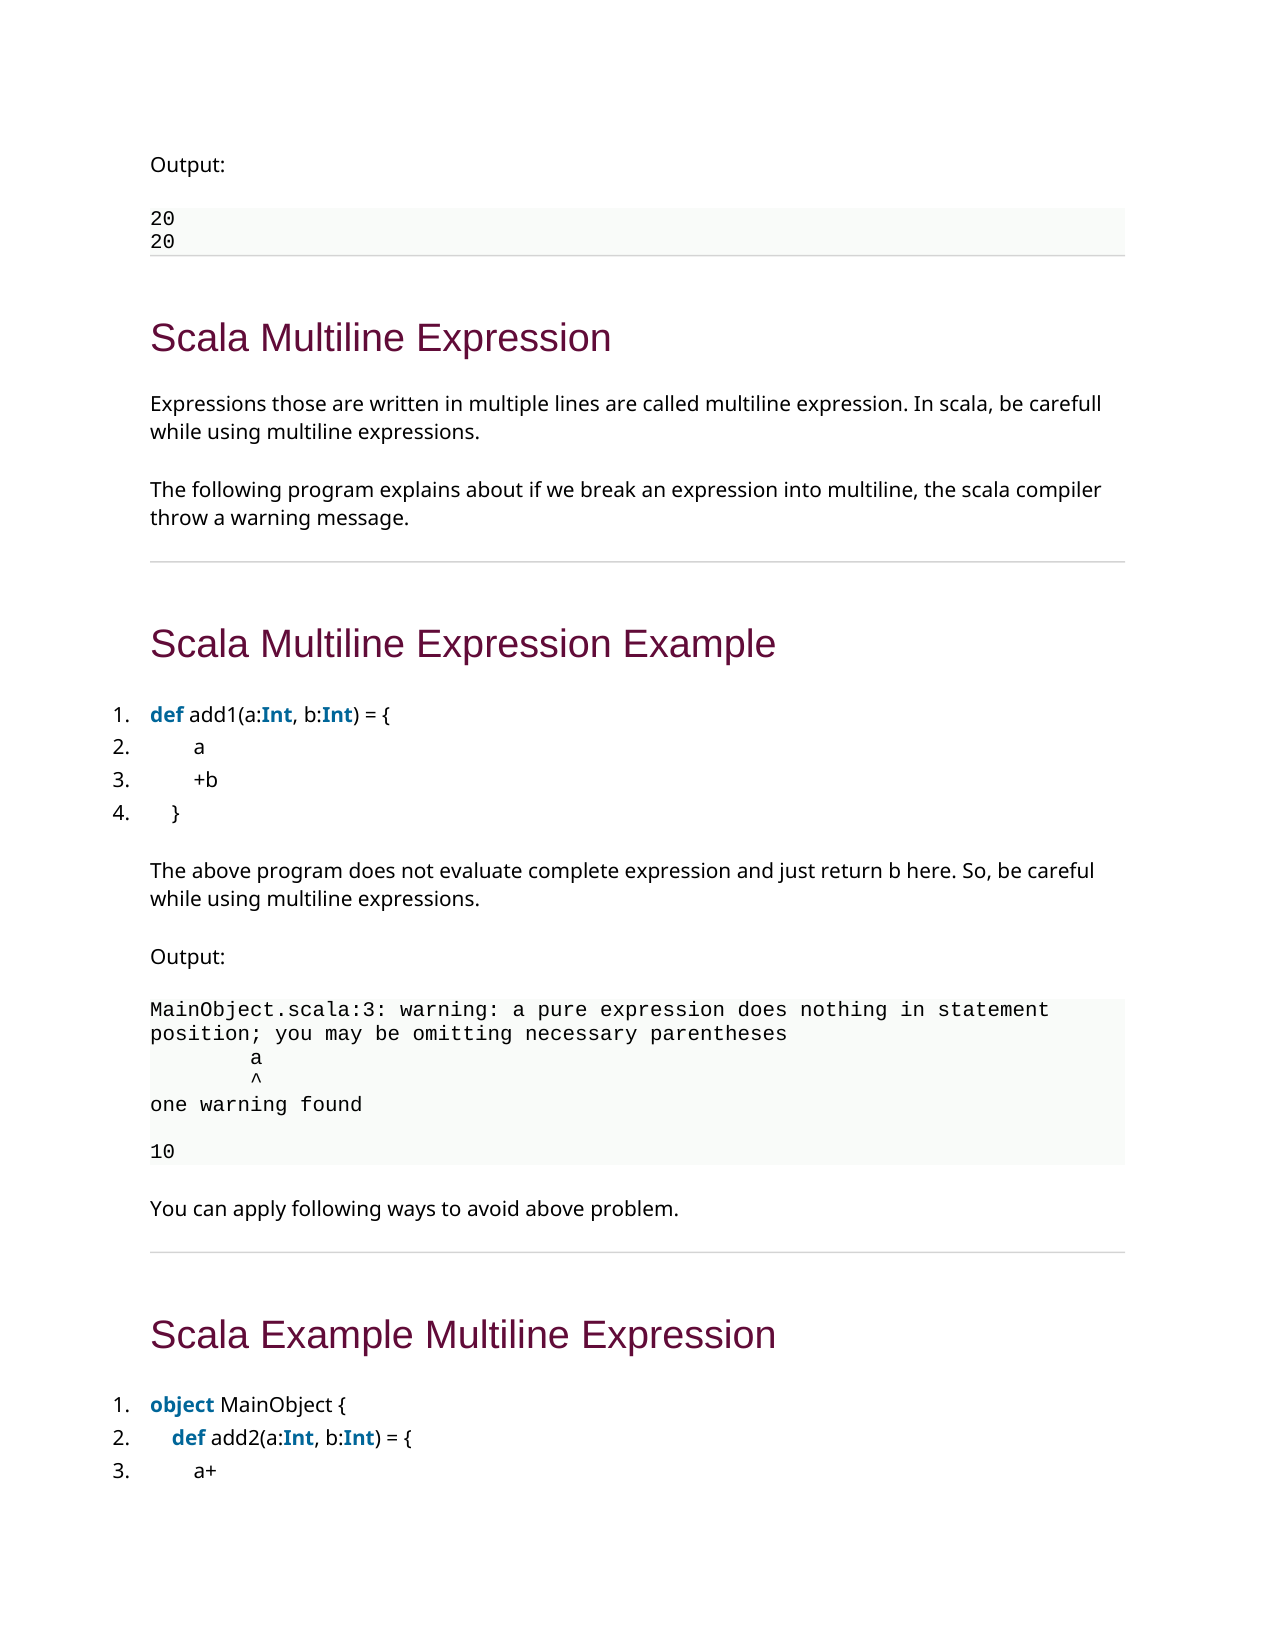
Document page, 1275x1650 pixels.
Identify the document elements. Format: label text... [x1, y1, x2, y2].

text Output: [150, 942, 1125, 970]
text You can apply following ways to avoid above problem. [150, 1194, 1125, 1222]
list } [112, 794, 1125, 827]
subtitle Scala Multiline Expression [150, 314, 1125, 360]
list a+ [112, 1451, 1125, 1484]
text one warning found [150, 1094, 1125, 1118]
text The above program does not evaluate complete expression and just return b here. So, be careful while using multiline expressions. [150, 856, 1125, 913]
list def add1(a:Int, b:Int) = { [112, 695, 1125, 728]
list a [112, 728, 1125, 761]
text a [150, 1047, 1125, 1070]
text 20 [150, 231, 1125, 254]
text Expressions those are written in multiple lines are called multiline expression. In scala, be carefull while using multiline expressions. [150, 389, 1125, 446]
text ^ [150, 1070, 1125, 1094]
subtitle Scala Example Multiline Expression [150, 1311, 1125, 1357]
text 10 [150, 1141, 1125, 1165]
list def add2(a:Int, b:Int) = { [112, 1419, 1125, 1451]
list object MainObject { [112, 1386, 1125, 1419]
text MainObject.scala:3: warning: a pure expression does nothing in statement [150, 999, 1125, 1023]
text 20 [150, 208, 1125, 231]
text The following program explains about if we break an expression into multiline, the scala compiler throw a warning message. [150, 475, 1125, 532]
text position; you may be omitting necessary parentheses [150, 1023, 1125, 1047]
subtitle Scala Multiline Expression Example [150, 621, 1125, 666]
text Output: [150, 150, 1125, 178]
list +b [112, 761, 1125, 794]
